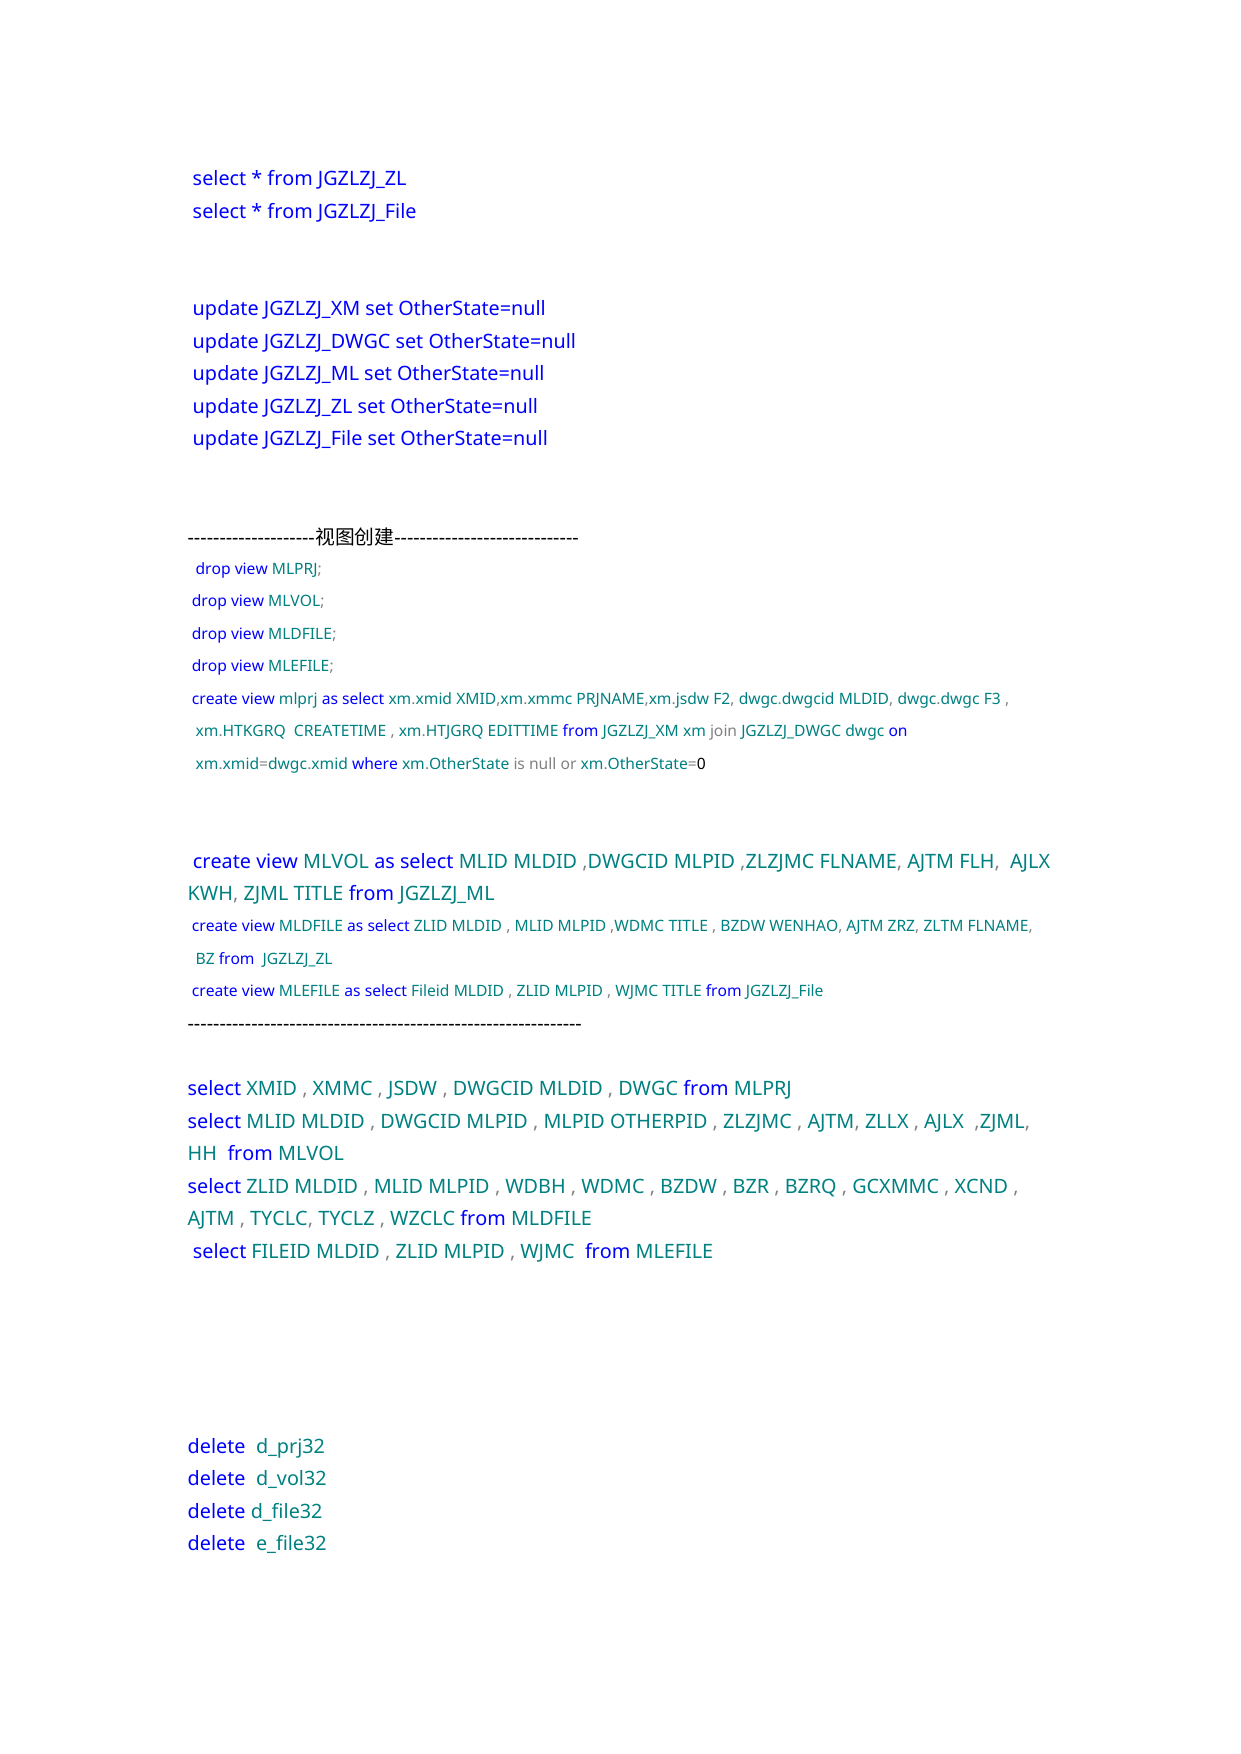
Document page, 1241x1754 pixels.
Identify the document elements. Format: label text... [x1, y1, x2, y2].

text create view mlprj as select xm.xmid XMID,xm.xmmc PRJNAME,xm.jsdw F2, dwgc.dwgcid MLDID, dwgc.dwgc F3 , xm.HTKGRQ CREATETIME , xm.HTJGRQ EDITTIME from JGZLZJ_XM xm join JGZLZJ_DWGC dwgc on xm.xmid=dwgc.xmid where xm.OtherState is null or xm.OtherState=0 [187, 682, 1053, 779]
text update JGZLZJ_File set OtherState=null [187, 422, 1053, 454]
text select ZLID MLDID , MLID MLPID , WDBH , WDMC , BZDW , BZR , BZRQ , GCXMMC , XCND , AJTM , TYCLC, TYCLZ , WZCLC from MLDFILE [187, 1169, 1053, 1234]
text drop view MLVOL; [187, 584, 1053, 617]
text delete e_file32 [187, 1527, 1053, 1559]
text drop view MLPRJ; [187, 552, 1053, 584]
text delete d_vol32 [187, 1462, 1053, 1494]
text update JGZLZJ_DWGC set OtherState=null [187, 324, 1053, 357]
text select XMID , XMMC , JSDW , DWGCID MLDID , DWGC from MLPRJ [187, 1072, 1053, 1104]
text create view MLEFILE as select Fileid MLDID , ZLID MLPID , WJMC TITLE from JGZLZJ_File [187, 974, 1053, 1007]
text update JGZLZJ_XM set OtherState=null [187, 292, 1053, 324]
text select MLID MLDID , DWGCID MLPID , MLPID OTHERPID , ZLZJMC , AJTM, ZLLX , AJLX ,ZJML, HH from MLVOL [187, 1104, 1053, 1169]
text --------------------视图创建----------------------------- [187, 519, 1053, 552]
text drop view MLEFILE; [187, 649, 1053, 682]
text create view MLDFILE as select ZLID MLDID , MLID MLPID ,WDMC TITLE , BZDW WENHAO, AJTM ZRZ, ZLTM FLNAME, BZ from JGZLZJ_ZL [187, 909, 1053, 974]
text -------------------------------------------------------------- [187, 1007, 1053, 1039]
text select * from JGZLZJ_ZL [187, 162, 1053, 194]
text update JGZLZJ_ZL set OtherState=null [187, 389, 1053, 422]
text delete d_prj32 [187, 1429, 1053, 1462]
text delete d_file32 [187, 1494, 1053, 1527]
text update JGZLZJ_ML set OtherState=null [187, 357, 1053, 389]
text drop view MLDFILE; [187, 617, 1053, 649]
text select FILEID MLDID , ZLID MLPID , WJMC from MLEFILE [187, 1234, 1053, 1267]
text create view MLVOL as select MLID MLDID ,DWGCID MLPID ,ZLZJMC FLNAME, AJTM FLH, AJLX KWH, ZJML TITLE from JGZLZJ_ML [187, 844, 1053, 909]
text select * from JGZLZJ_File [187, 194, 1053, 227]
